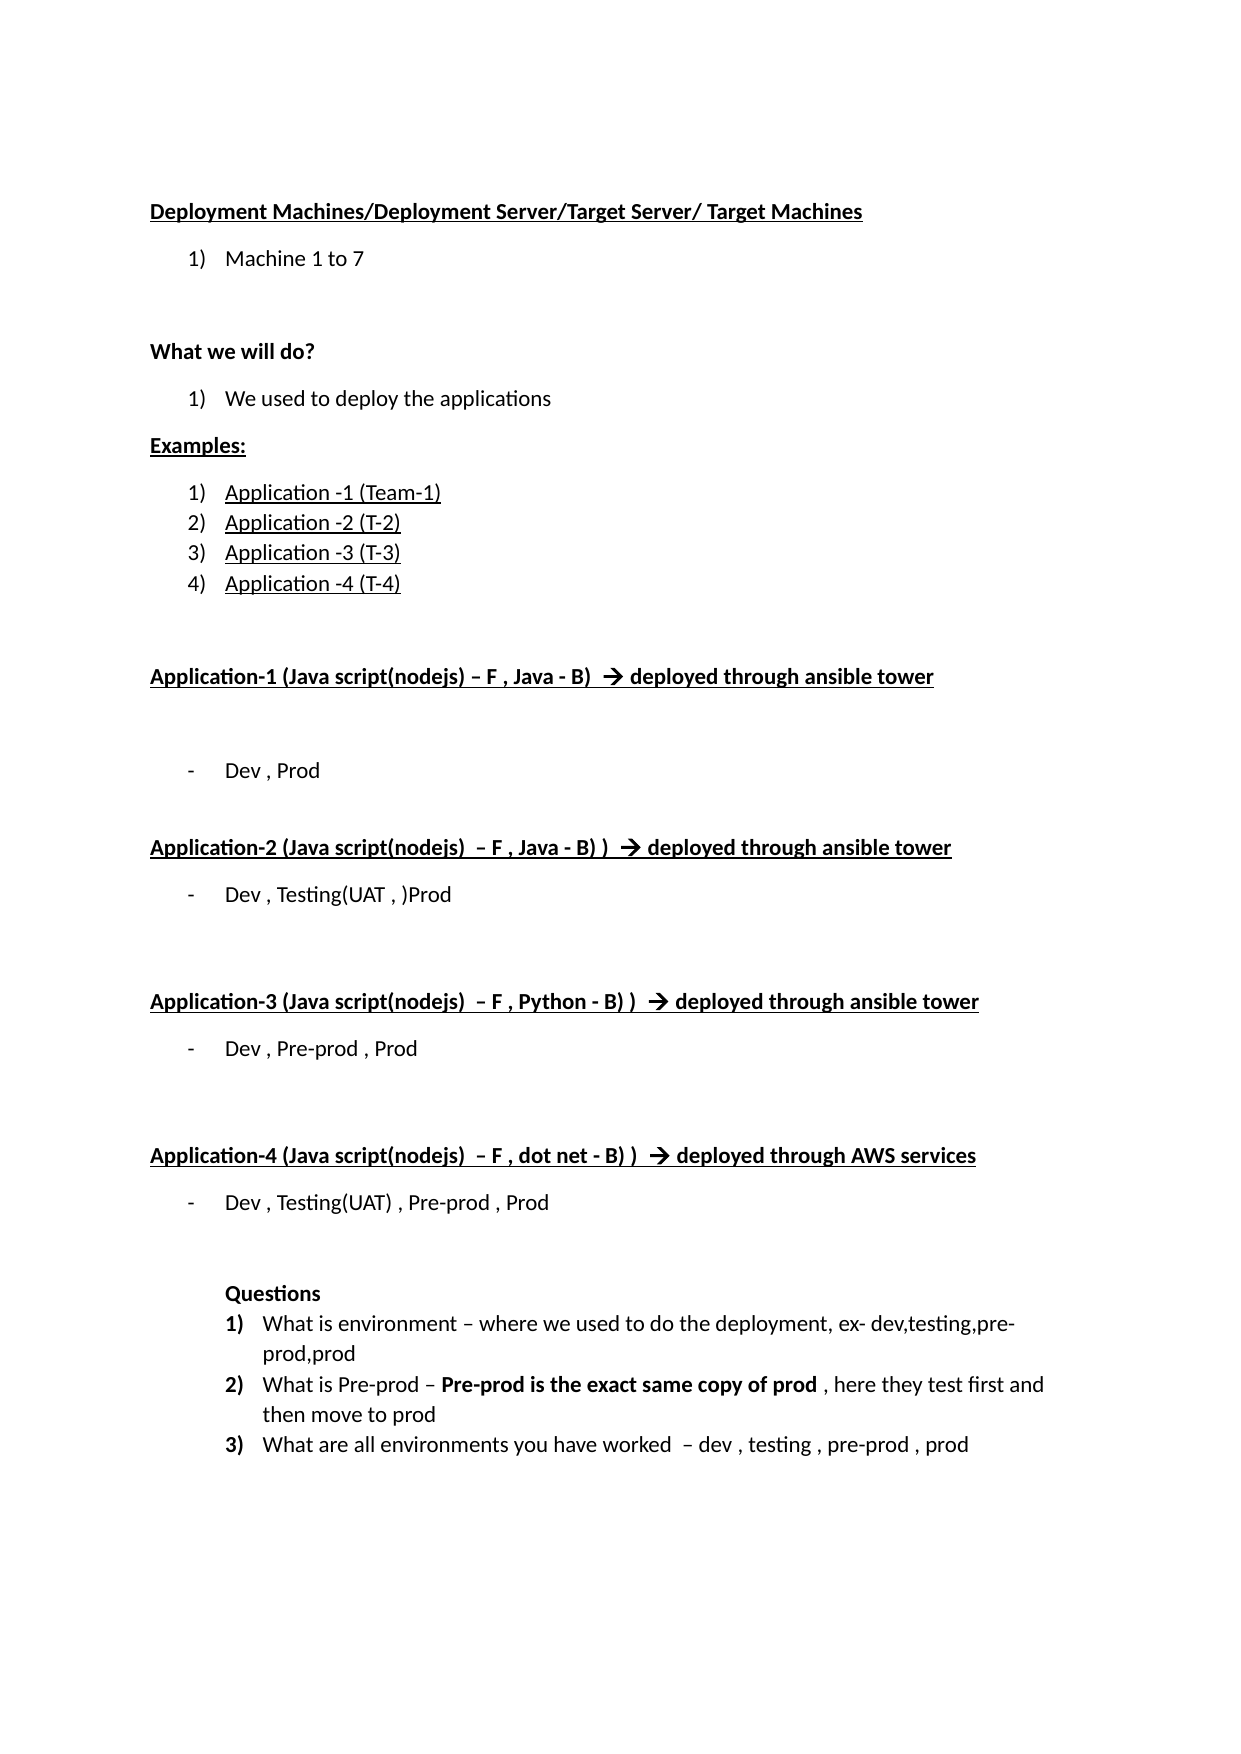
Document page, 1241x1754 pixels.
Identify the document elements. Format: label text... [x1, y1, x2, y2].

text Application-1 (Java script(nodejs) – F , Java - B) deployed through ansible tower [150, 662, 1090, 691]
text Application-4 (Java script(nodejs) – F , dot net - B) ) deployed through AWS services [150, 1142, 1090, 1170]
list What is environment – where we used to do the deployment, ex- dev,testing,pre-prod,prod [225, 1309, 1090, 1368]
text Application-2 (Java script(nodejs) – F , Java - B) ) deployed through ansible tower [150, 833, 1090, 861]
list We used to deploy the applications [187, 384, 1090, 412]
list Dev , Prod [187, 756, 1090, 784]
list Application -3 (T-3) [187, 538, 1090, 567]
list Machine 1 to 7 [187, 244, 1090, 272]
text Application-3 (Java script(nodejs) – F , Python - B) ) deployed through ansible tower [150, 987, 1090, 1016]
list Questions [225, 1279, 1090, 1307]
list Dev , Testing(UAT) , Pre-prod , Prod [187, 1188, 1090, 1217]
list Application -2 (T-2) [187, 508, 1090, 536]
list What are all environments you have worked – dev , testing , pre-prod , prod [225, 1430, 1090, 1458]
text What we will do? [150, 337, 1090, 366]
list Dev , Testing(UAT , )Prod [187, 880, 1090, 908]
list Application -4 (T-4) [187, 569, 1090, 597]
list Dev , Pre-prod , Prod [187, 1034, 1090, 1062]
text Deployment Machines/Deployment Server/Target Server/ Target Machines [150, 197, 1090, 225]
list What is Pre-prod – Pre-prod is the exact same copy of prod , here they test first and then move to prod [225, 1370, 1090, 1428]
text Examples: [150, 431, 1090, 459]
list Application -1 (Team-1) [187, 478, 1090, 506]
